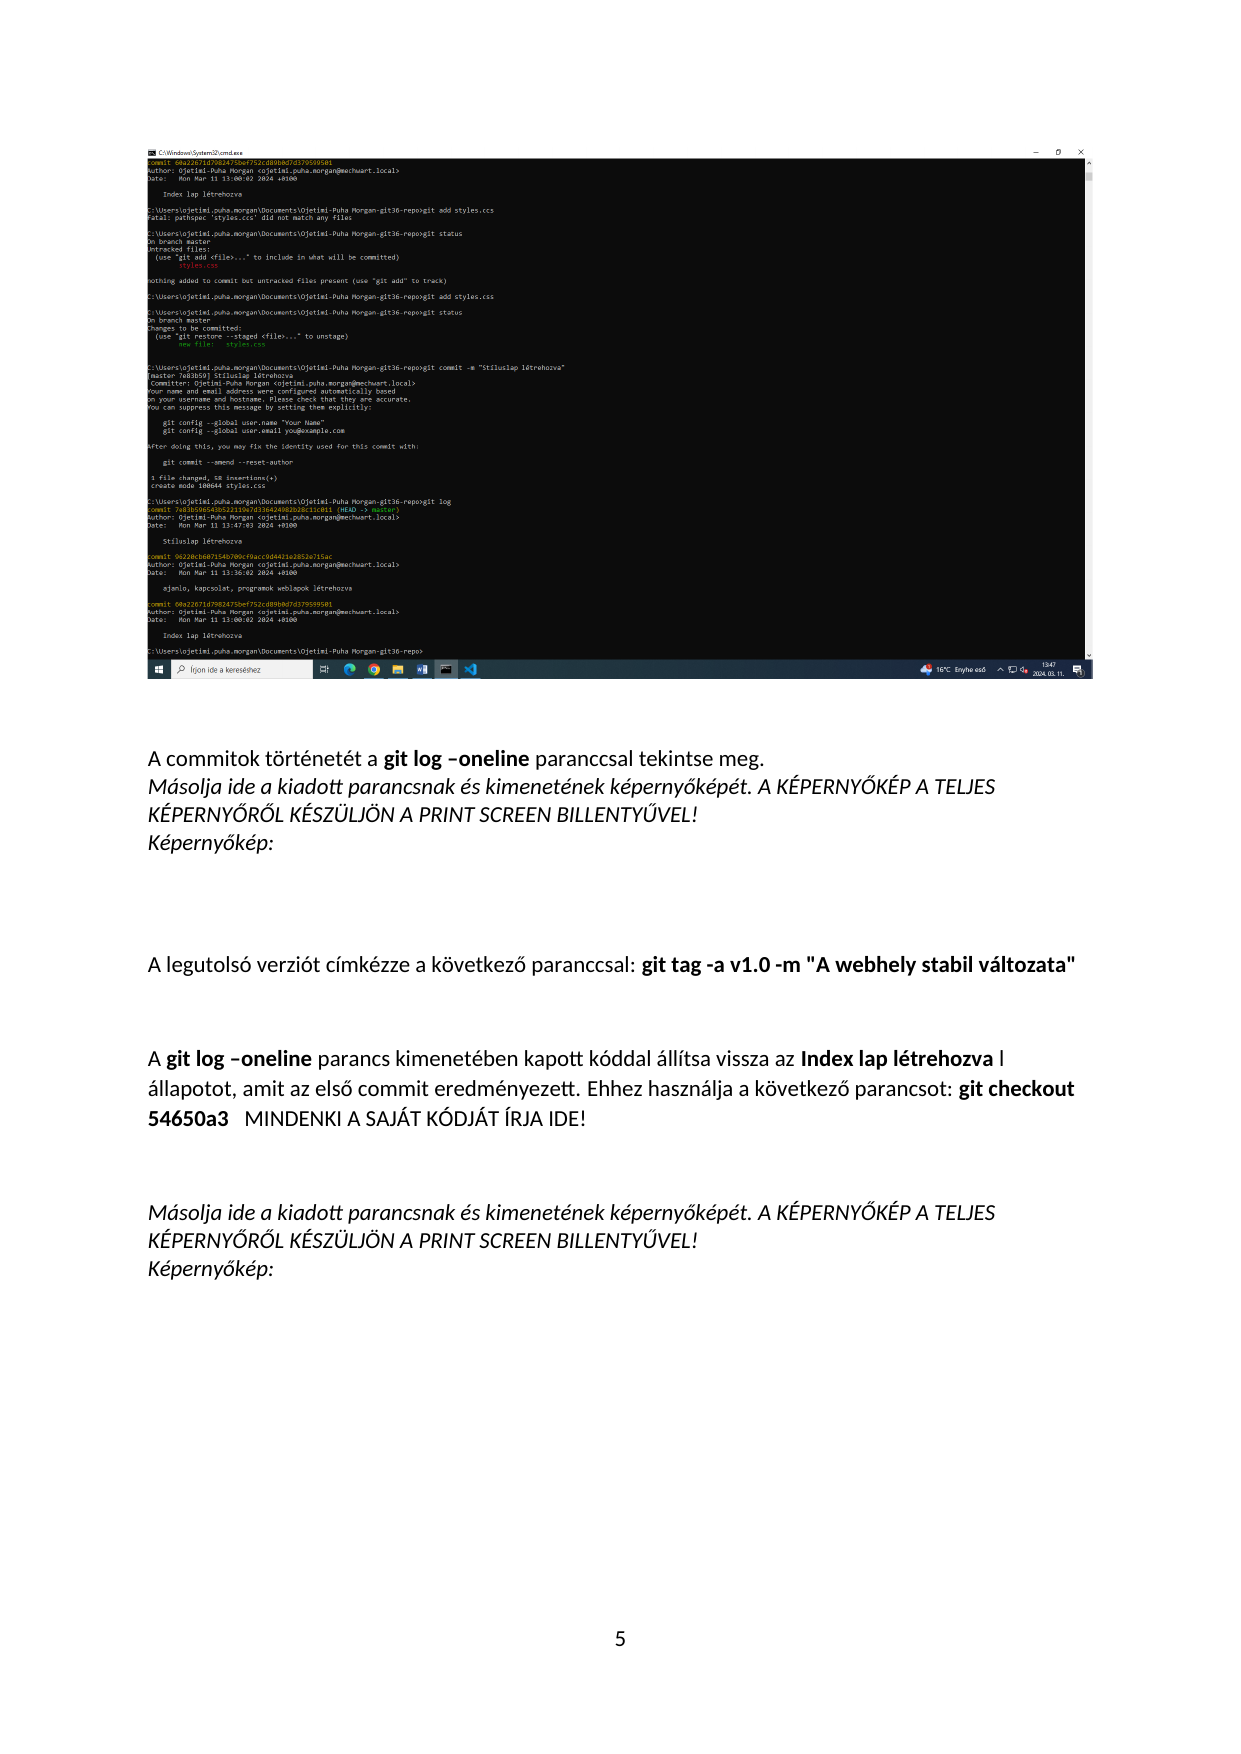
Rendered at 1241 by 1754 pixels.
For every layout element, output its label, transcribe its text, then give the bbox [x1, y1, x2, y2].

text A legutolsó verziót címkézze a következő paranccsal: git tag -a v1.0 -m "A webhely stabil változata" [148, 950, 1093, 978]
text Képernyőkép: [148, 1254, 1093, 1282]
text A git log –oneline parancs kimenetében kapott kóddal állítsa vissza az Index lap létrehozva l állapotot, amit az első commit eredményezett. Ehhez használja a következő parancsot: git checkout 54650a3 MINDENKI A SAJÁT KÓDJÁT ÍRJA IDE! [148, 1044, 1093, 1132]
picture [147, 147, 1093, 679]
text Képernyőkép: [148, 828, 1093, 856]
text Másolja ide a kiadott parancsnak és kimenetének képernyőképét. A KÉPERNYŐKÉP A TELJES KÉPERNYŐRŐL KÉSZÜLJÖN A PRINT SCREEN BILLENTYŰVEL! [148, 1198, 1093, 1254]
text A commitok történetét a git log –oneline paranccsal tekintse meg. [148, 744, 1093, 772]
text Másolja ide a kiadott parancsnak és kimenetének képernyőképét. A KÉPERNYŐKÉP A TELJES KÉPERNYŐRŐL KÉSZÜLJÖN A PRINT SCREEN BILLENTYŰVEL! [148, 772, 1093, 828]
